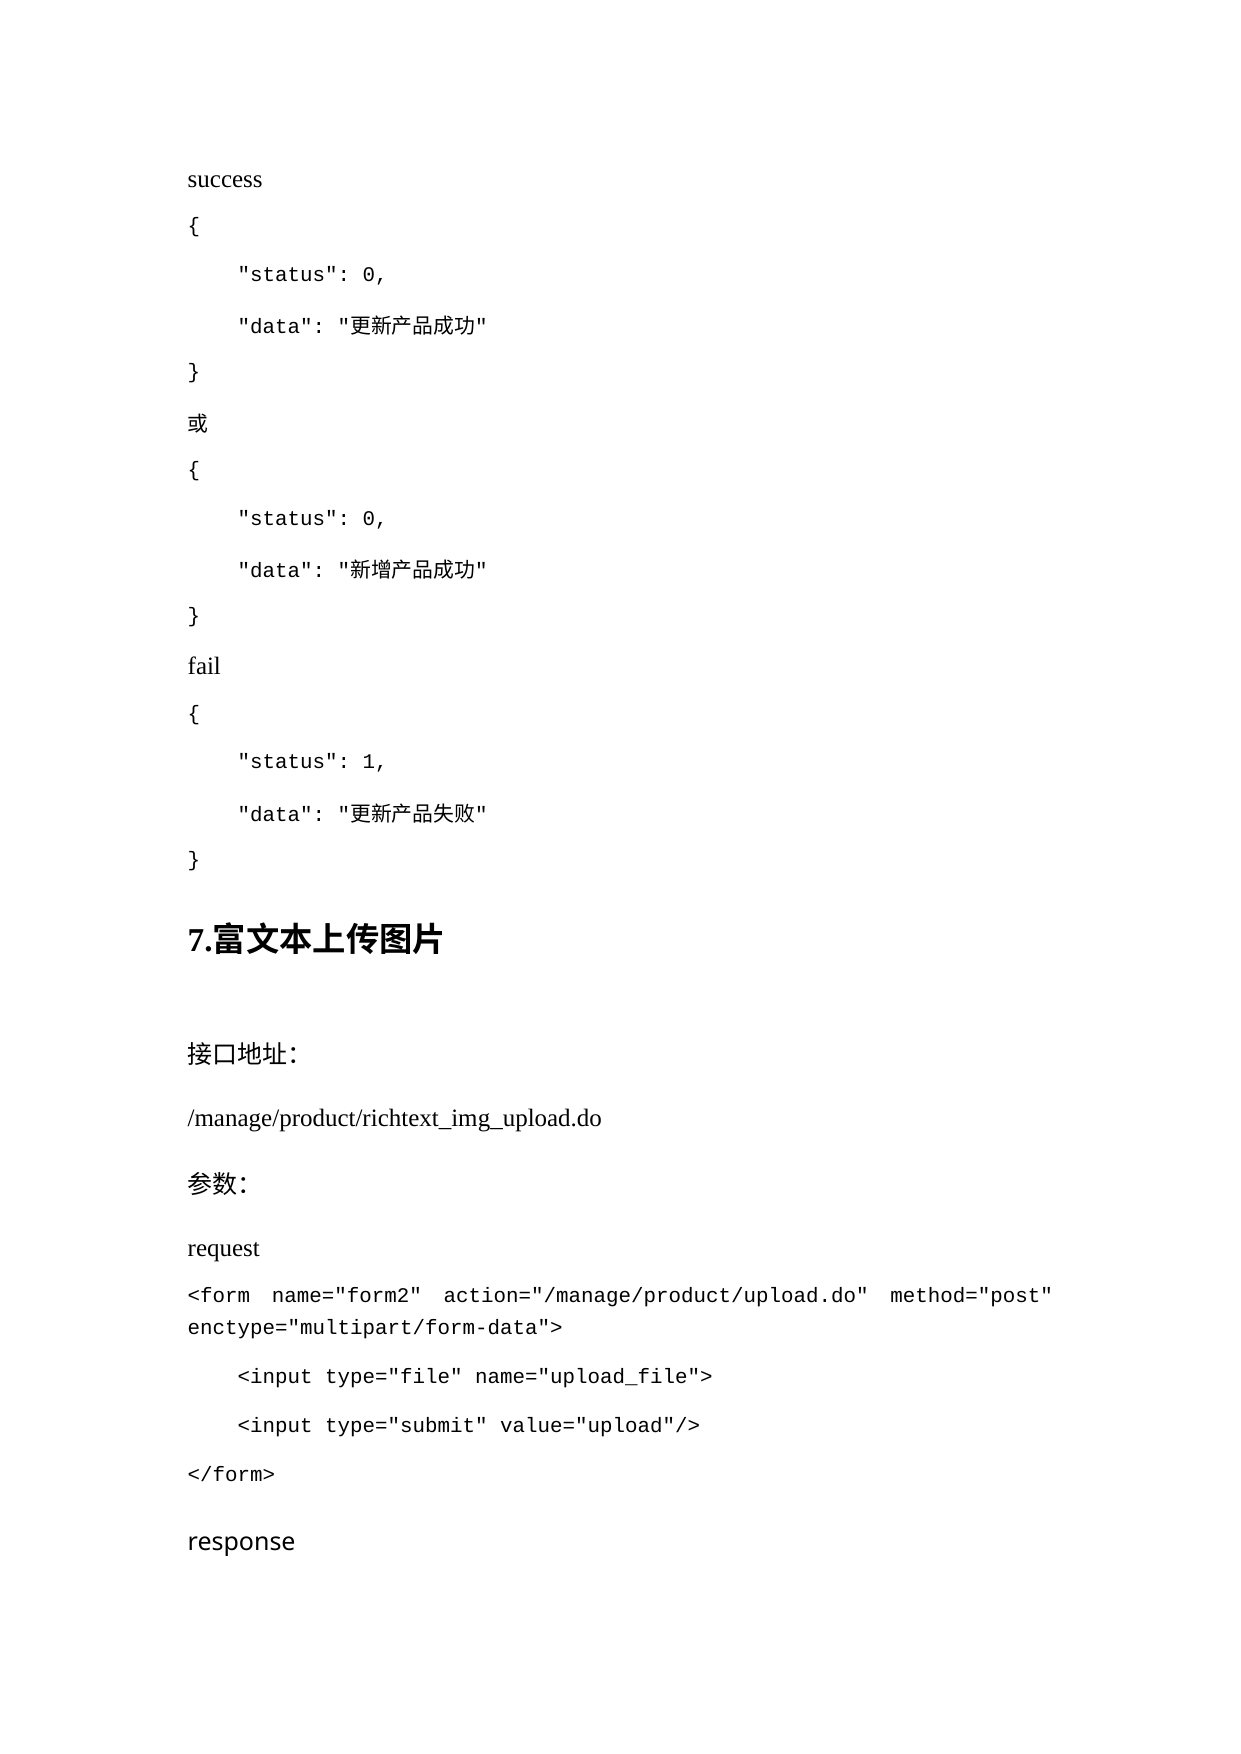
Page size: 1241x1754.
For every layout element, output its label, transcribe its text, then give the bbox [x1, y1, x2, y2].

text <input type="file" name="upload_file"> [187, 1362, 1053, 1394]
text 参数： [187, 1150, 1053, 1215]
text { [187, 698, 1053, 731]
text } [187, 357, 1053, 389]
text "status": 0, [187, 503, 1053, 536]
text "data": "更新产品成功" [187, 308, 1053, 341]
text <form name="form2" action="/manage/product/upload.do" method="post" enctype="multipart/form-data"> [187, 1280, 1053, 1345]
text request [187, 1232, 1053, 1264]
text response [187, 1508, 1053, 1573]
text /manage/product/richtext_img_upload.do [187, 1102, 1053, 1134]
text fail [187, 649, 1053, 682]
text <input type="submit" value="upload"/> [187, 1410, 1053, 1443]
text 或 [187, 406, 1053, 438]
text </form> [187, 1459, 1053, 1492]
text { [187, 211, 1053, 243]
text "status": 1, [187, 747, 1053, 779]
text success [187, 162, 1053, 194]
text } [187, 844, 1053, 877]
text { [187, 454, 1053, 487]
text "data": "更新产品失败" [187, 796, 1053, 828]
text 接口地址： [187, 1020, 1053, 1085]
text } [187, 601, 1053, 633]
text "status": 0, [187, 259, 1053, 292]
subtitle 7.富文本上传图片 [187, 904, 1053, 969]
text "data": "新增产品成功" [187, 552, 1053, 584]
